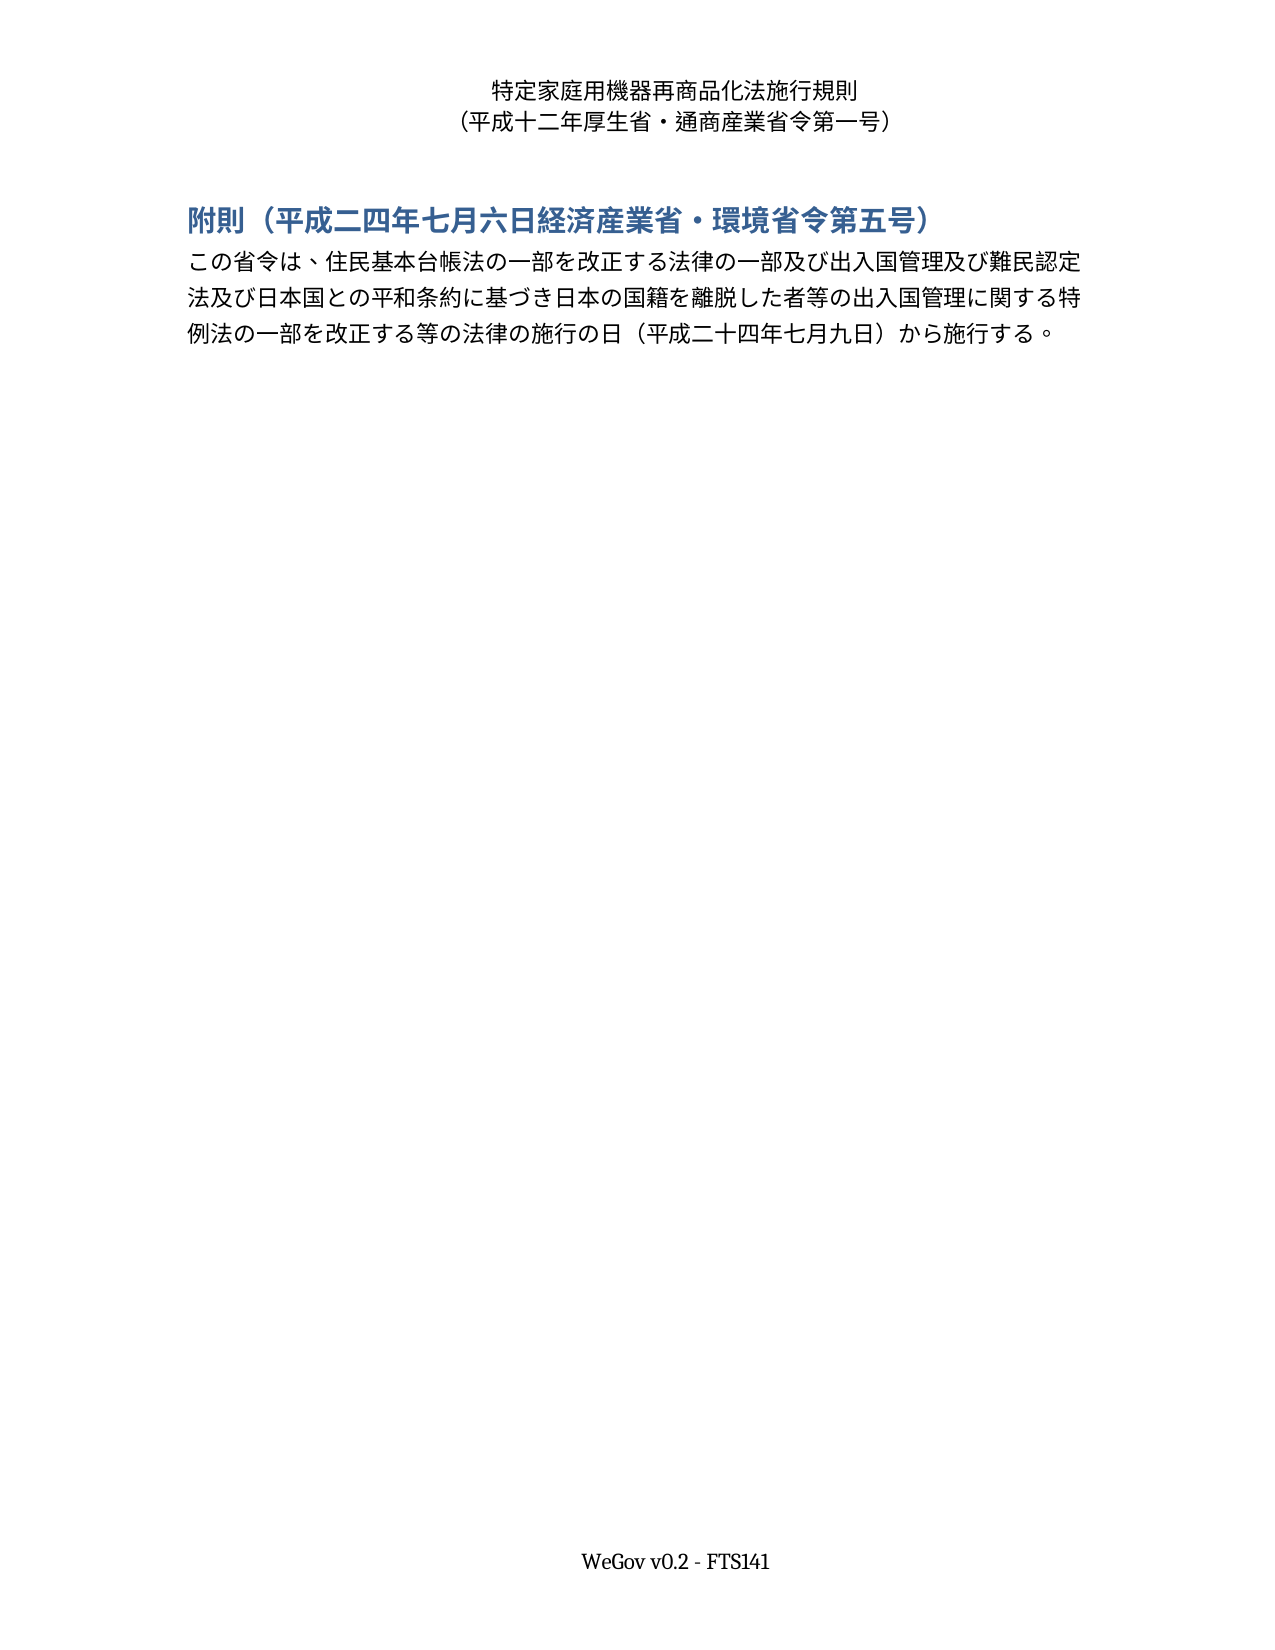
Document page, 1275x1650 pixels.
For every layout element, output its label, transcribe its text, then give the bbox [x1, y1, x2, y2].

subtitle 附則（平成二四年七月六日経済産業省・環境省令第五号） [187, 200, 1087, 240]
text この省令は、住民基本台帳法の一部を改正する法律の一部及び出入国管理及び難民認定法及び日本国との平和条約に基づき日本の国籍を離脱した者等の出入国管理に関する特例法の一部を改正する等の法律の施行の日（平成二十四年七月九日）から施行する。 [187, 246, 1087, 349]
